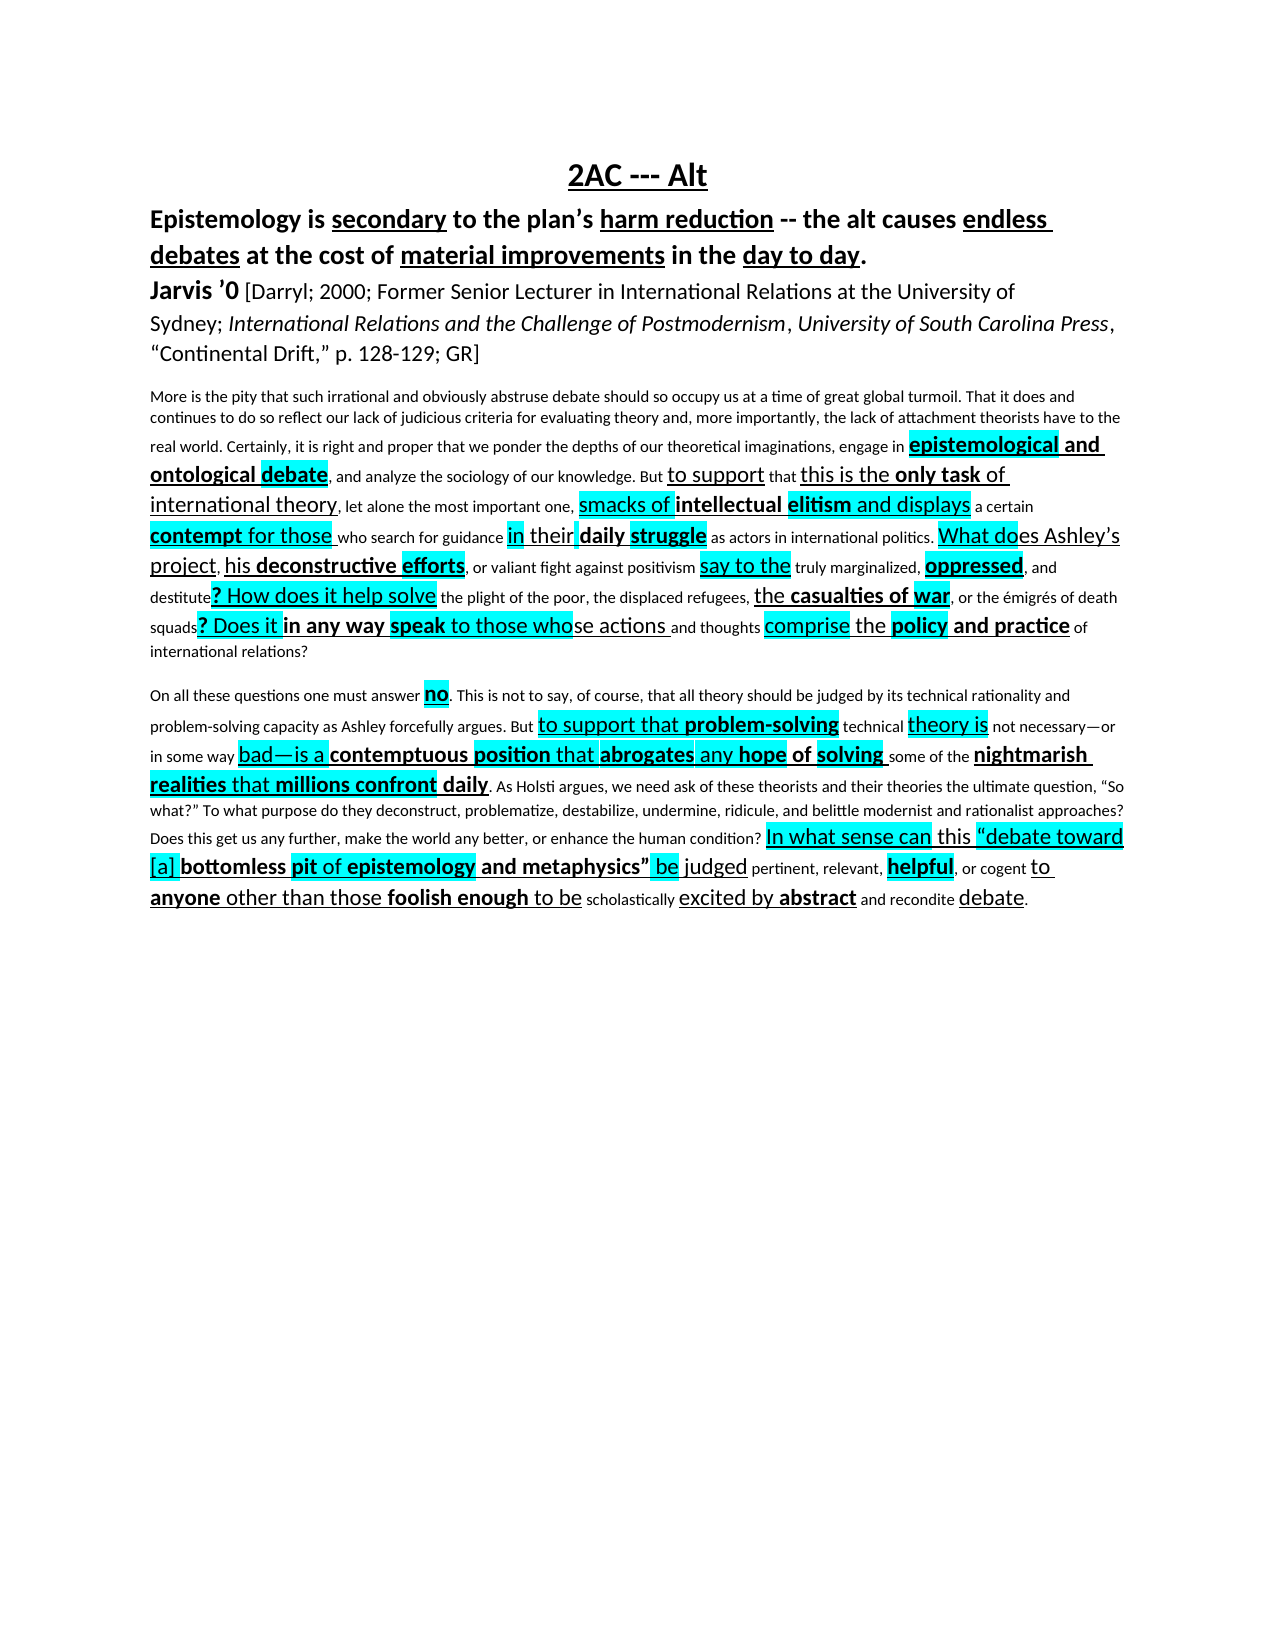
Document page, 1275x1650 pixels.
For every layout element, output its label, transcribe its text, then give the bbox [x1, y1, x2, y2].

text On all these questions one must answer no. This is not to say, of course, that all theory should be judged by its technical rationality and problem-solving capacity as Ashley forcefully argues. But to support that problem-solving technical theory is not necessary—or in some way bad—is a contemptuous position that abrogates any hope of solving some of the nightmarish realities that millions confront daily. As Holsti argues, we need ask of these theorists and their theories the ultimate question, “So what?” To what purpose do they deconstruct, problematize, destabilize, undermine, ridicule, and belittle modernist and rationalist approaches? Does this get us any further, make the world any better, or enhance the human condition? In what sense can this “debate toward [a] bottomless pit of epistemology and metaphysics” be judged pertinent, relevant, helpful, or cogent to anyone other than those foolish enough to be scholastically excited by abstract and recondite debate. [150, 679, 1125, 911]
text Jarvis ’0 [Darryl; 2000; Former Senior Lecturer in International Relations at the University of Sydney; International Relations and the Challenge of Postmodernism, University of South Carolina Press, “Continental Drift,” p. 128-129; GR] [150, 273, 1125, 367]
subtitle Epistemology is secondary to the plan’s harm reduction -- the alt causes endless debates at the cost of material improvements in the day to day. [150, 202, 1125, 271]
subtitle 2AC --- Alt [150, 154, 1125, 195]
text More is the pity that such irrational and obviously abstruse debate should so occupy us at a time of great global turmoil. That it does and continues to do so reflect our lack of judicious criteria for evaluating theory and, more importantly, the lack of attachment theorists have to the real world. Certainly, it is right and proper that we ponder the depths of our theoretical imaginations, engage in epistemological and ontological debate, and analyze the sociology of our knowledge. But to support that this is the only task of international theory, let alone the most important one, smacks of intellectual elitism and displays a certain contempt for those who search for guidance in their daily struggle as actors in international politics. What does Ashley’s project, his deconstructive efforts, or valiant fight against positivism say to the truly marginalized, oppressed, and destitute? How does it help solve the plight of the poor, the displaced refugees, the casualties of war, or the émigrés of death squads? Does it in any way speak to those whose actions and thoughts comprise the policy and practice of international relations? [150, 386, 1125, 661]
